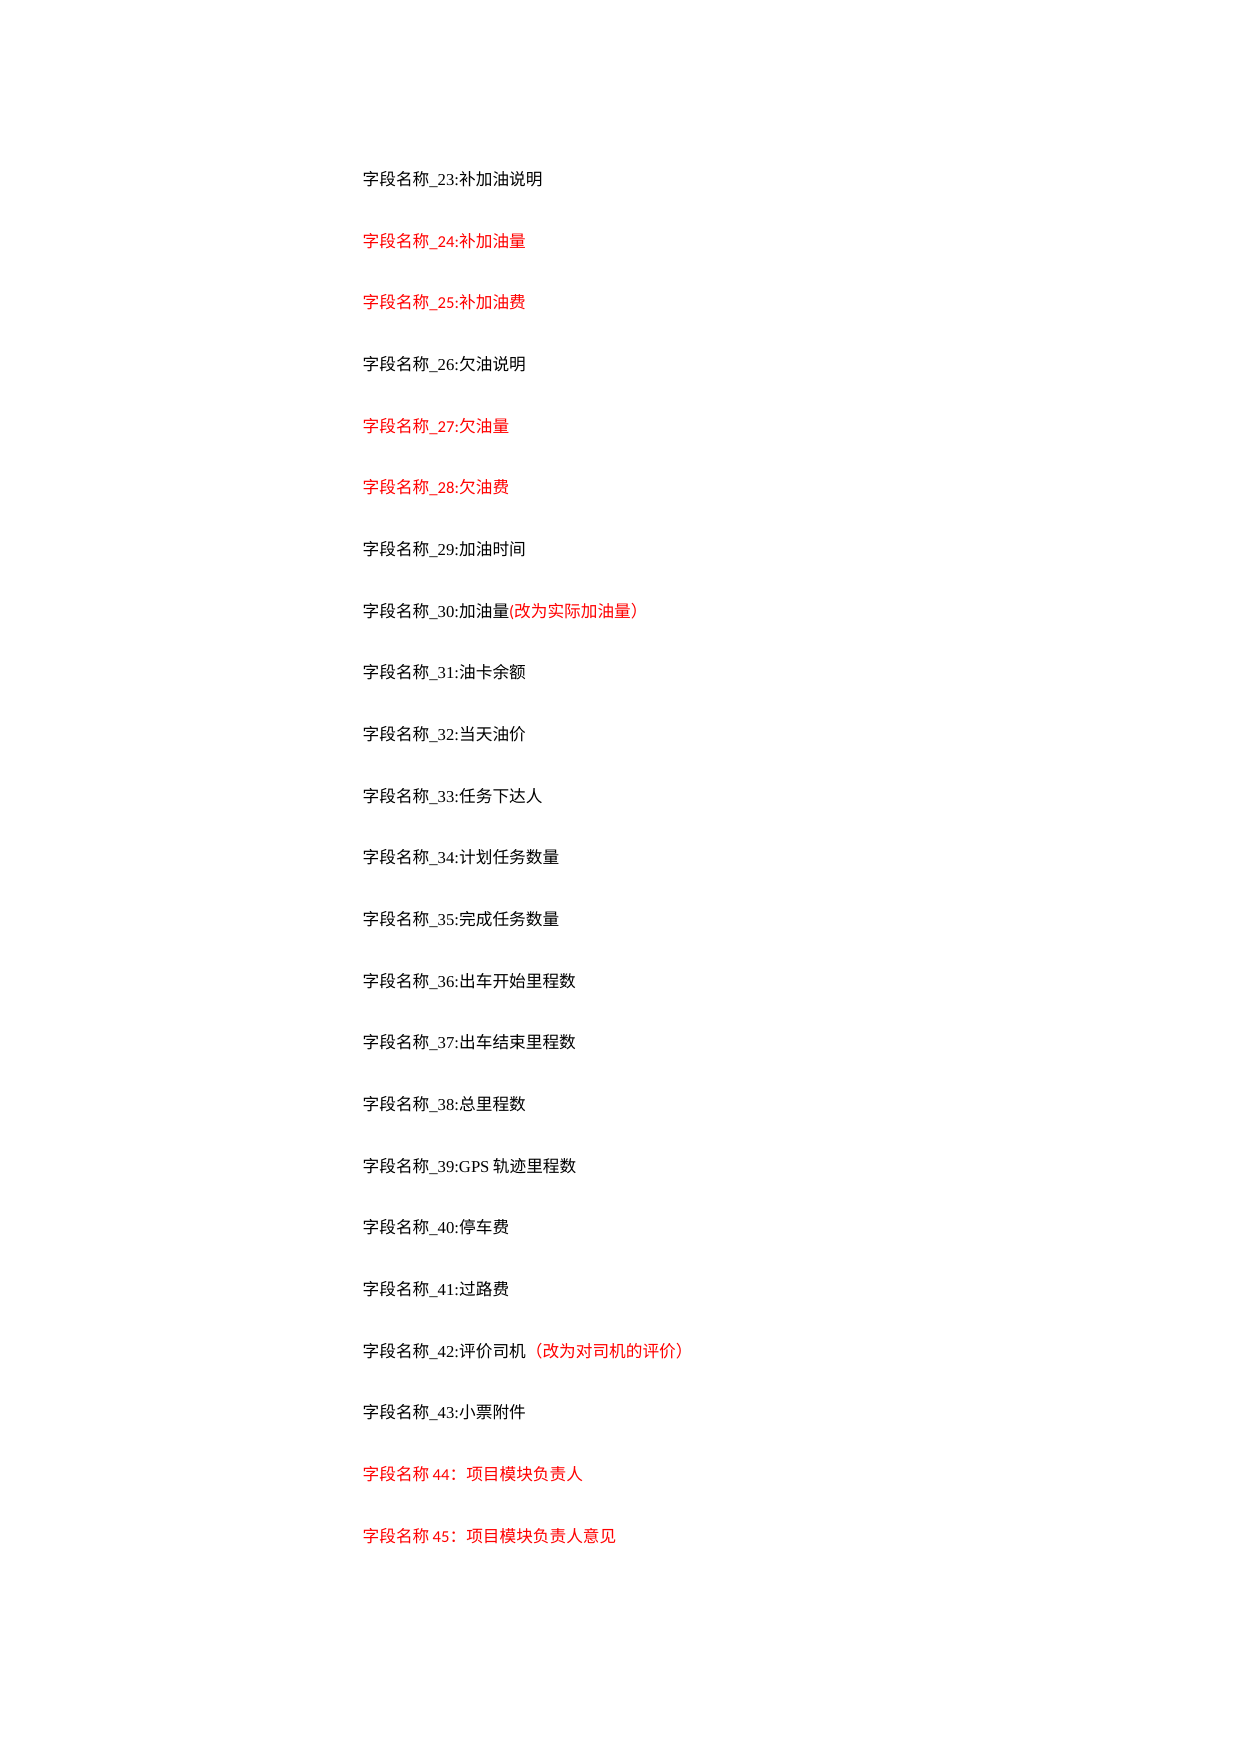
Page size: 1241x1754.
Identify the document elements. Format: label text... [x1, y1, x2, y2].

text 字段名称_24:补加油量 [319, 224, 1053, 256]
text 字段名称_29:加油时间 [319, 532, 1053, 564]
text 字段名称_42:评价司机（改为对司机的评价） [319, 1334, 1053, 1366]
text 字段名称_41:过路费 [319, 1272, 1053, 1304]
text 字段名称45：项目模块负责人意见 [319, 1519, 1053, 1551]
text 字段名称_23:补加油说明 [319, 162, 1053, 194]
text 字段名称_33:任务下达人 [319, 779, 1053, 811]
text 字段名称_27:欠油量 [319, 409, 1053, 441]
text 字段名称_26:欠油说明 [319, 347, 1053, 379]
text 字段名称_30:加油量(改为实际加油量） [319, 594, 1053, 626]
text 字段名称_25:补加油费 [319, 285, 1053, 318]
text 字段名称_34:计划任务数量 [319, 840, 1053, 873]
text 字段名称_40:停车费 [319, 1210, 1053, 1243]
text 字段名称_28:欠油费 [319, 470, 1053, 503]
text 字段名称44：项目模块负责人 [319, 1457, 1053, 1489]
text 字段名称_38:总里程数 [319, 1087, 1053, 1119]
text 字段名称_39:GPS轨迹里程数 [319, 1149, 1053, 1181]
text 字段名称_36:出车开始里程数 [319, 964, 1053, 996]
text 字段名称_32:当天油价 [319, 717, 1053, 749]
text 字段名称_31:油卡余额 [319, 655, 1053, 688]
text 字段名称_37:出车结束里程数 [319, 1025, 1053, 1058]
text 字段名称_43:小票附件 [319, 1395, 1053, 1428]
text 字段名称_35:完成任务数量 [319, 902, 1053, 934]
